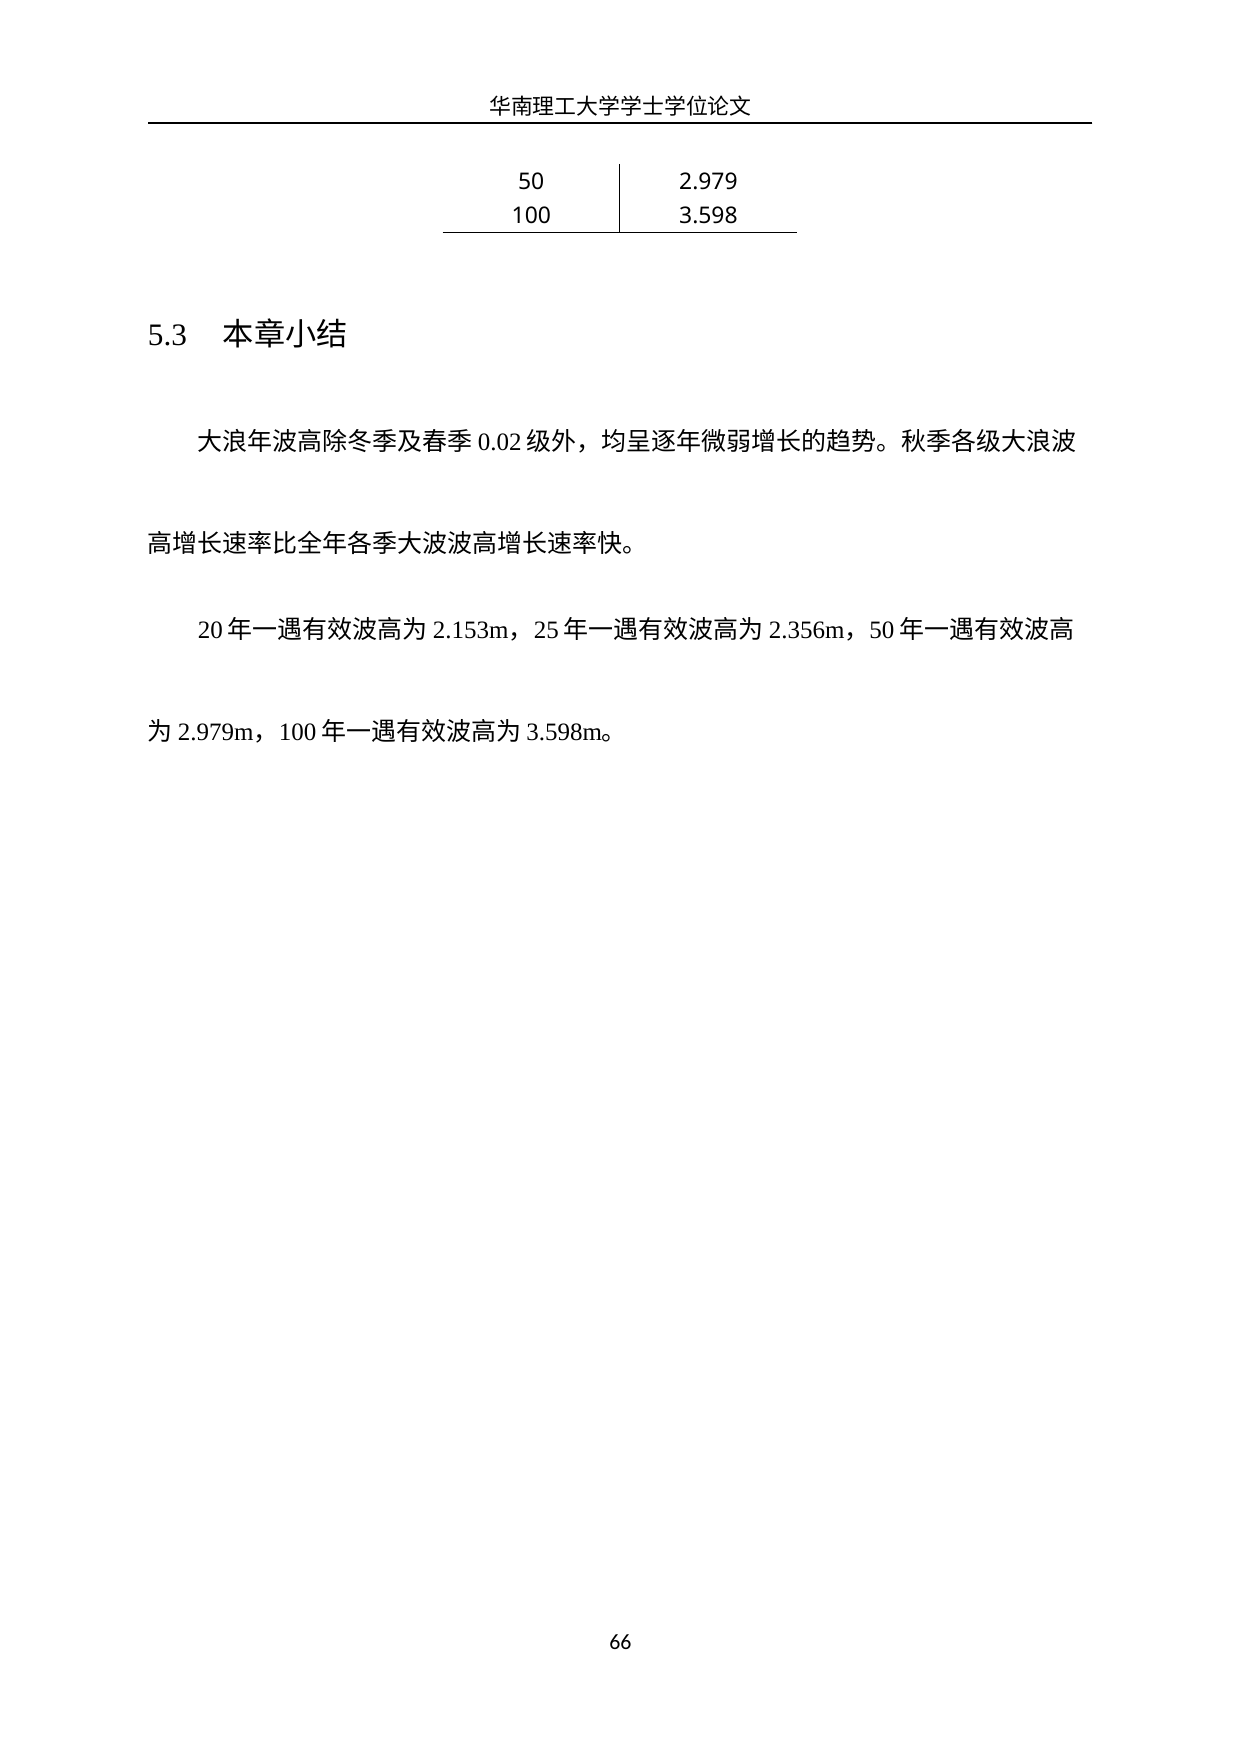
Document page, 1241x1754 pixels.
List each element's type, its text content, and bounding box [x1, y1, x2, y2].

subtitle 本章小结 [148, 298, 1092, 366]
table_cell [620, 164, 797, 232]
text 20年一遇有效波高为2.153m，25年一遇有效波高为2.356m，50年一遇有效波高为2.979m，100年一遇有效波高为3.598m。 [148, 593, 1092, 763]
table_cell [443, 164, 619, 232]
text 大浪年波高除冬季及春季0.02级外，均呈逐年微弱增长的趋势。秋季各级大浪波高增长速率比全年各季大波波高增长速率快。 [148, 406, 1092, 575]
